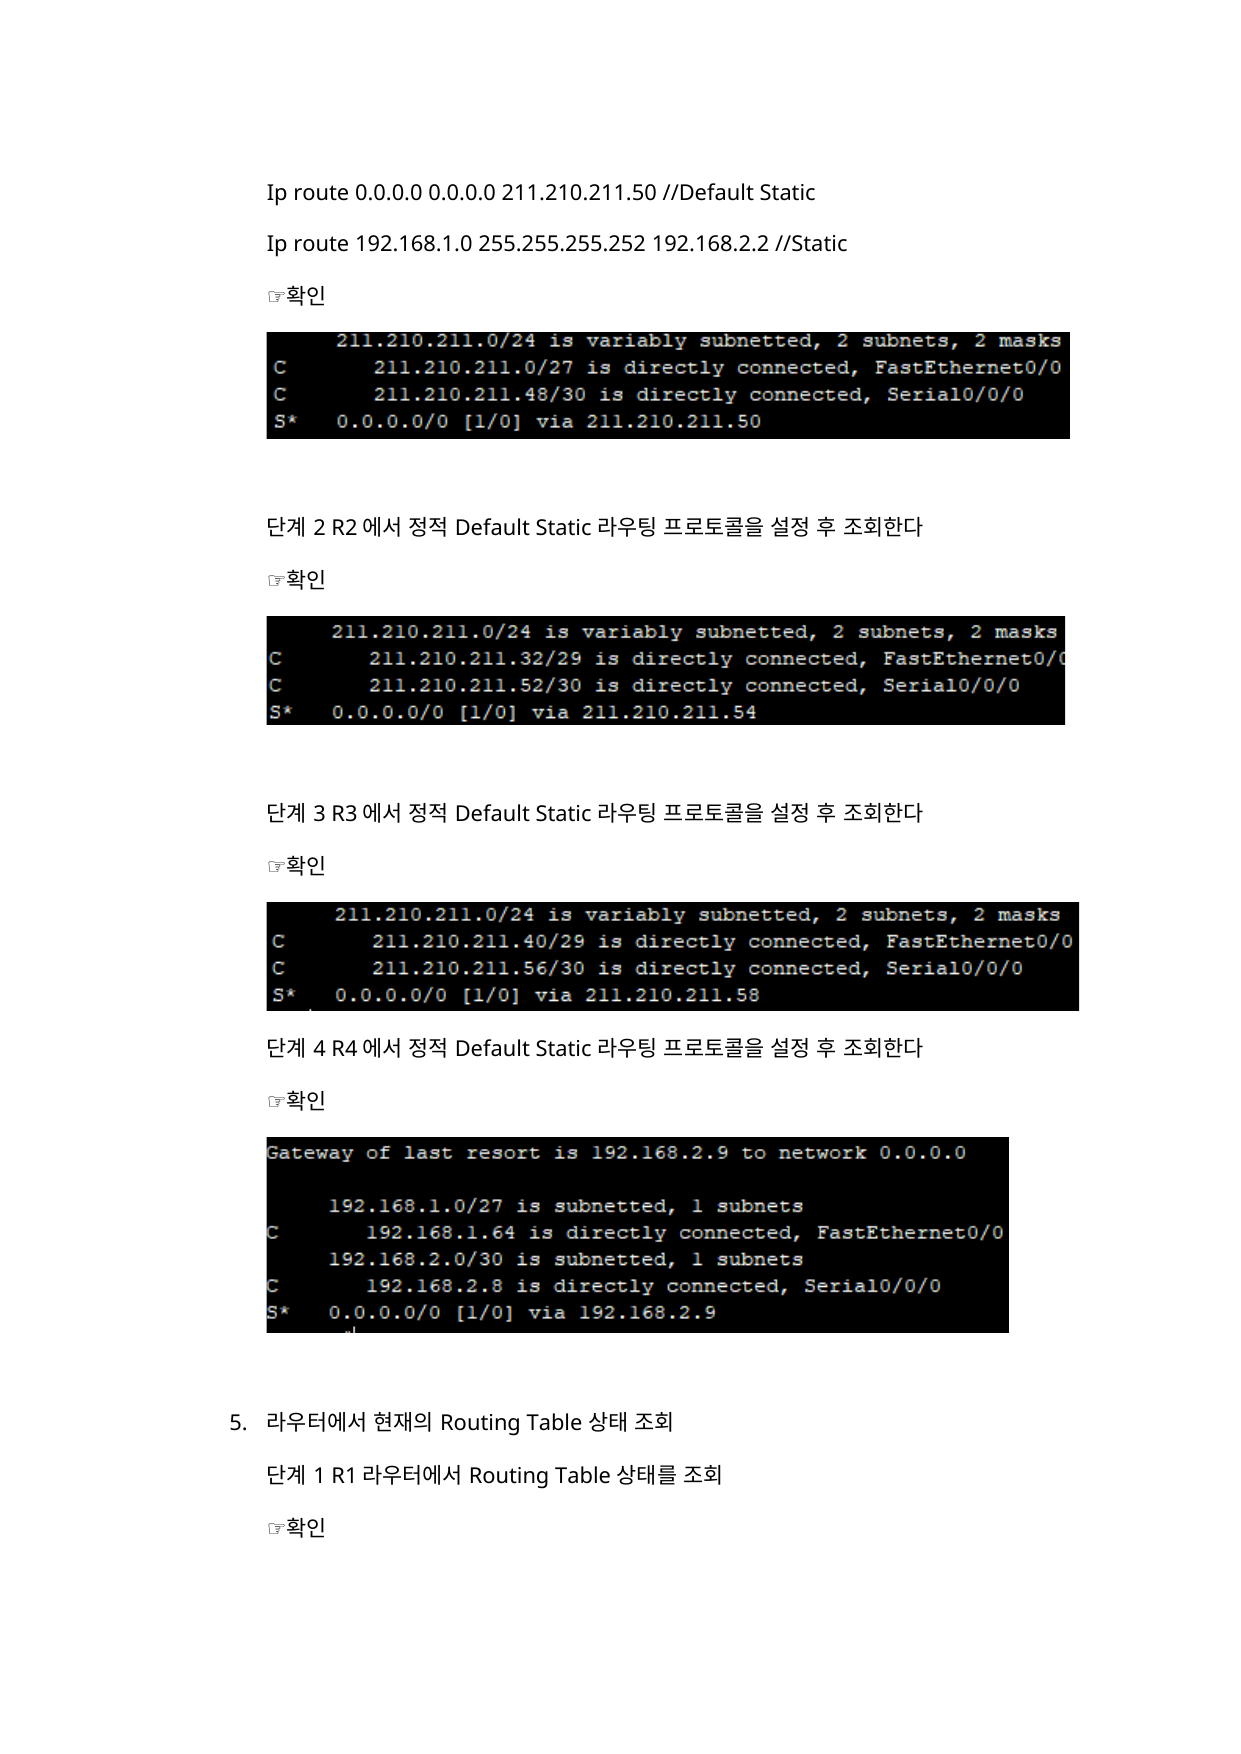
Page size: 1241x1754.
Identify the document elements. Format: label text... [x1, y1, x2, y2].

list Ip route 0.0.0.0 0.0.0.0 211.210.211.50 //Default Static [267, 177, 1090, 207]
list ☞확인 [267, 1511, 1090, 1543]
list ☞확인 [267, 1084, 1090, 1116]
list Ip route 192.168.1.0 255.255.255.252 192.168.2.2 //Static [267, 228, 1090, 258]
picture [266, 902, 1080, 1011]
list ☞확인 [267, 849, 1090, 881]
list ☞확인 [267, 563, 1090, 595]
picture [266, 616, 1066, 725]
picture [266, 332, 1070, 439]
list 단계 1 R1라우터에서 Routing Table 상태를 조회 [267, 1458, 1090, 1489]
list 라우터에서 현재의 Routing Table 상태 조회 [229, 1404, 1090, 1436]
list ☞확인 [267, 279, 1090, 311]
picture [266, 1137, 1009, 1333]
list 단계 3 R3에서 정적 Default Static 라우팅 프로토콜을 설정 후 조회한다 [267, 796, 1090, 828]
list 단계 2 R2에서 정적 Default Static 라우팅 프로토콜을 설정 후 조회한다 [267, 510, 1090, 542]
list 단계 4 R4에서 정적 Default Static 라우팅 프로토콜을 설정 후 조회한다 [267, 1031, 1090, 1063]
